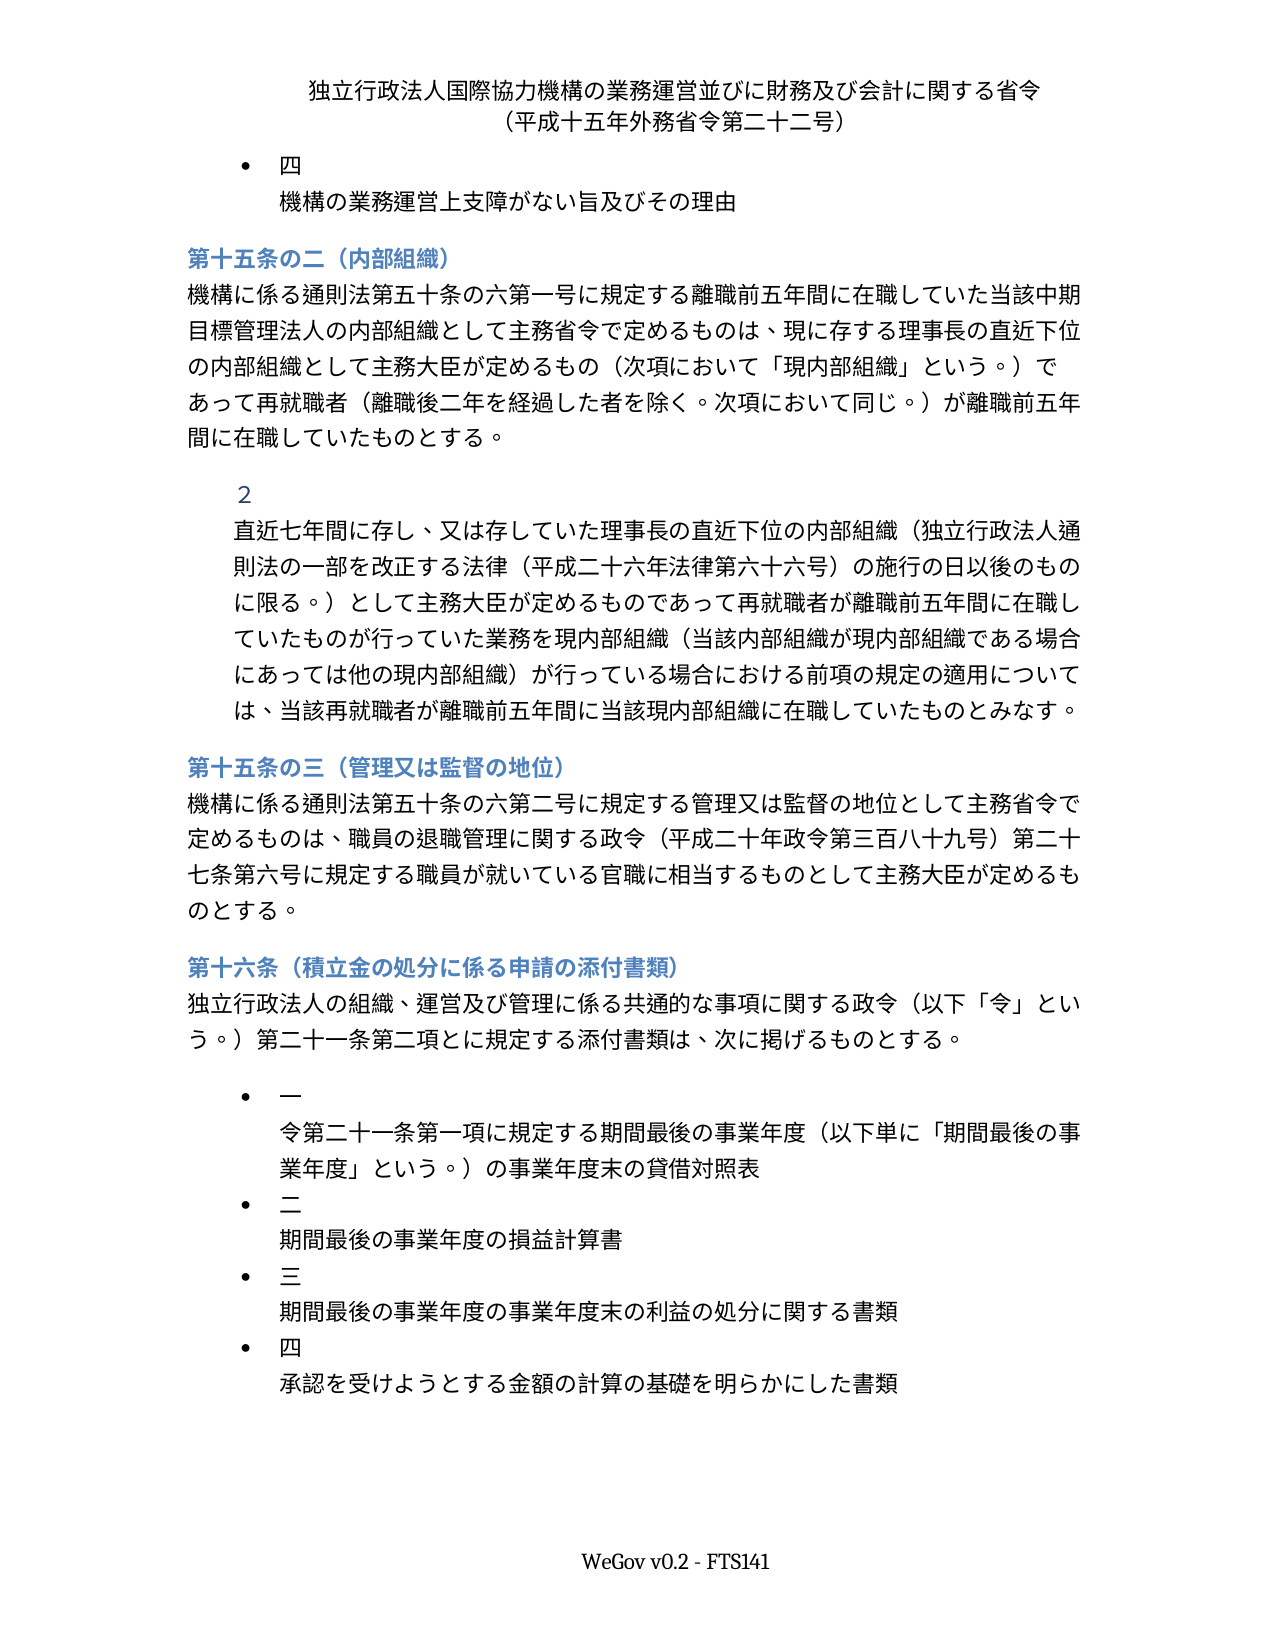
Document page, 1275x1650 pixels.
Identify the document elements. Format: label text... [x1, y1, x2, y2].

list 四 承認を受けようとする金額の計算の基礎を明らかにした書類 [242, 1332, 1087, 1399]
text 独立行政法人の組織、運営及び管理に係る共通的な事項に関する政令（以下「令」という。）第二十一条第二項とに規定する添付書類は、次に掲げるものとする。 [187, 988, 1087, 1055]
list 一 令第二十一条第一項に規定する期間最後の事業年度（以下単に「期間最後の事業年度」という。）の事業年度末の貸借対照表 [242, 1081, 1087, 1184]
list 四 機構の業務運営上支障がない旨及びその理由 [242, 150, 1087, 217]
text 直近七年間に存し、又は存していた理事長の直近下位の内部組織（独立行政法人通則法の一部を改正する法律（平成二十六年法律第六十六号）の施行の日以後のものに限る。）として主務大臣が定めるものであって再就職者が離職前五年間に在職していたものが行っていた業務を現内部組織（当該内部組織が現内部組織である場合にあっては他の現内部組織）が行っている場合における前項の規定の適用については、当該再就職者が離職前五年間に当該現内部組織に在職していたものとみなす。 [233, 515, 1087, 726]
list 二 期間最後の事業年度の損益計算書 [242, 1188, 1087, 1256]
subtitle 第十五条の二（内部組織） [187, 243, 1087, 274]
subtitle 第十五条の三（管理又は監督の地位） [187, 752, 1087, 783]
text 機構に係る通則法第五十条の六第一号に規定する離職前五年間に在職していた当該中期目標管理法人の内部組織として主務省令で定めるものは、現に存する理事長の直近下位の内部組織として主務大臣が定めるもの（次項において「現内部組織」という。）であって再就職者（離職後二年を経過した者を除く。次項において同じ。）が離職前五年間に在職していたものとする。 [187, 279, 1087, 454]
subtitle ２ [233, 479, 1087, 510]
subtitle 第十六条（積立金の処分に係る申請の添付書類） [187, 952, 1087, 983]
list 三 期間最後の事業年度の事業年度末の利益の処分に関する書類 [242, 1260, 1087, 1328]
text 機構に係る通則法第五十条の六第二号に規定する管理又は監督の地位として主務省令で定めるものは、職員の退職管理に関する政令（平成二十年政令第三百八十九号）第二十七条第六号に規定する職員が就いている官職に相当するものとして主務大臣が定めるものとする。 [187, 787, 1087, 927]
